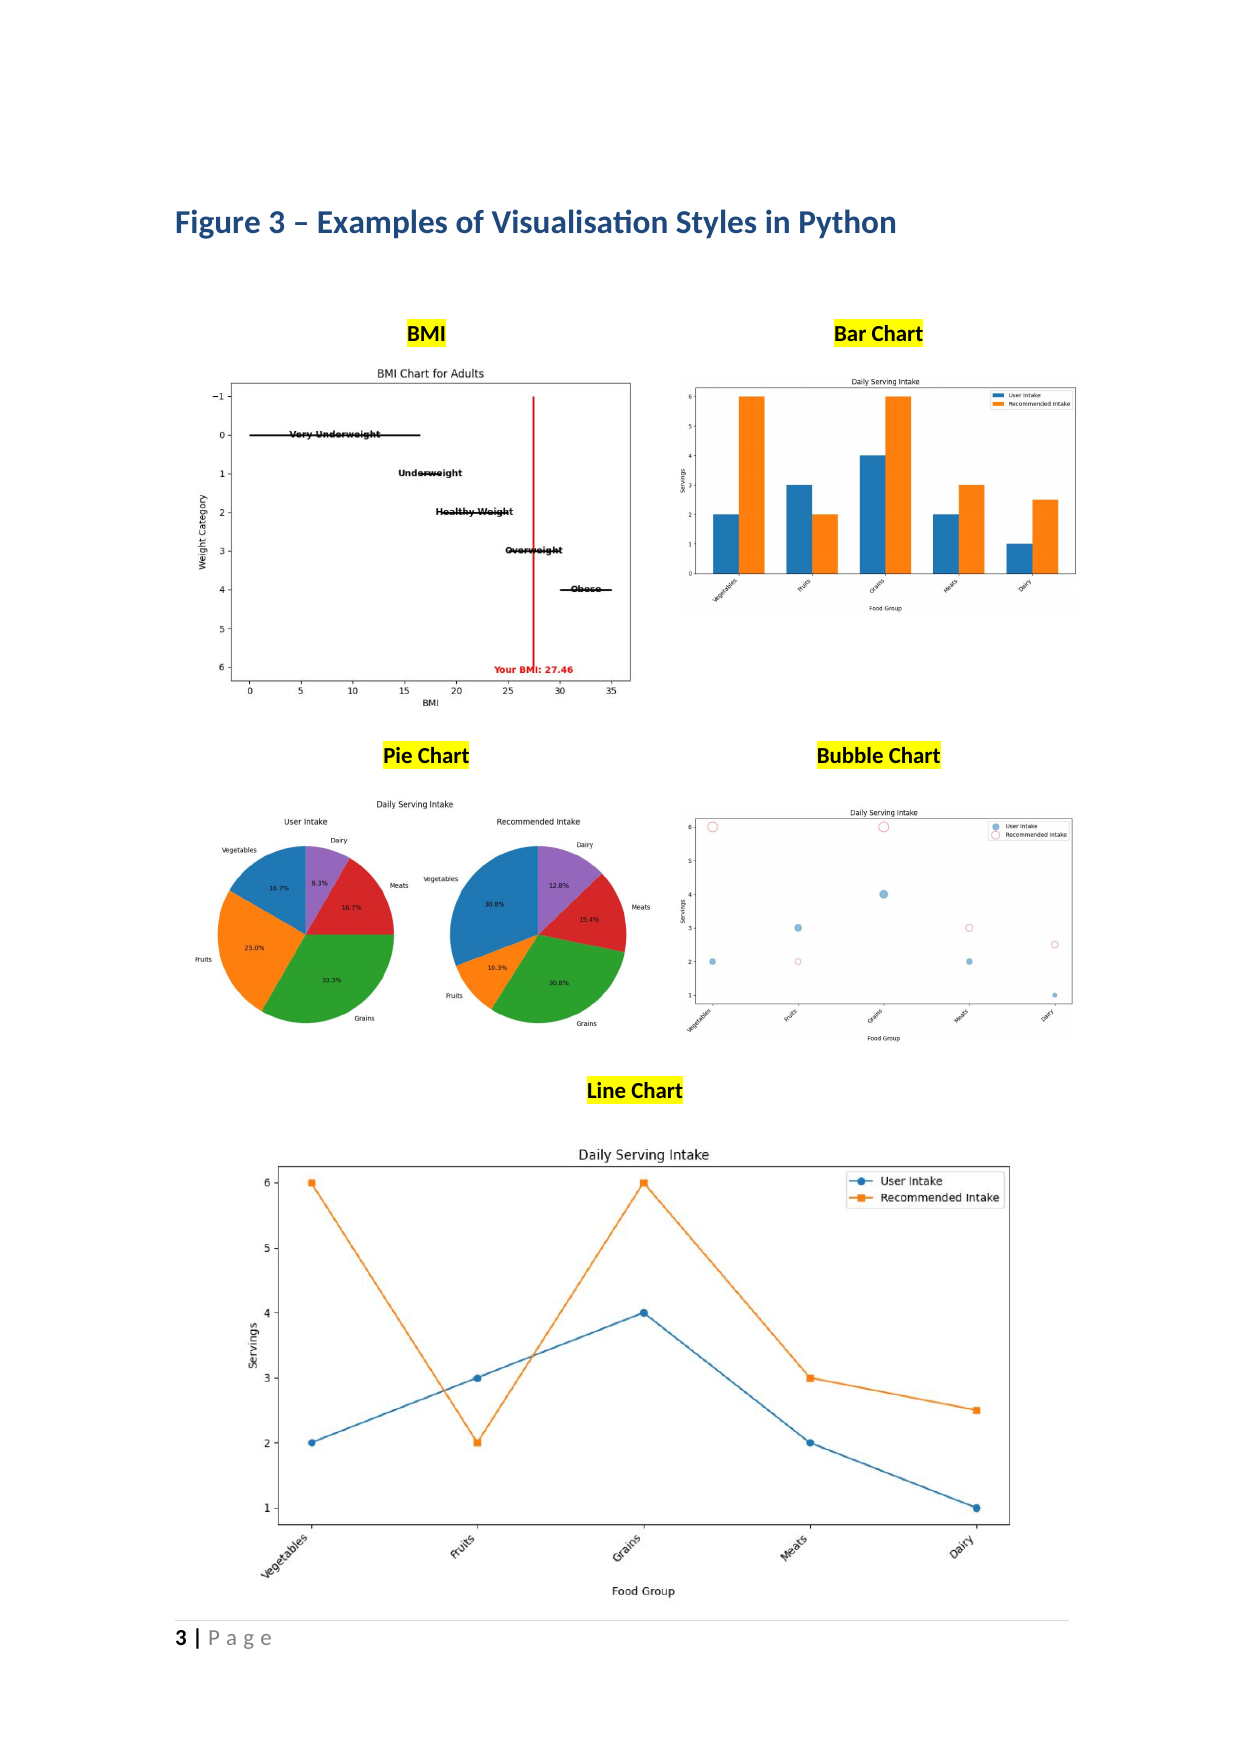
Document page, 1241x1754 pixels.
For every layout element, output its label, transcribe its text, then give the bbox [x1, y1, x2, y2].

table_header BMI [176, 319, 664, 713]
table_cell Line Chart [176, 1048, 1081, 1603]
table_cell Pie Chart [176, 713, 664, 1048]
text Figure 3 – Examples of Visualisation Styles in Python [175, 201, 1069, 242]
picture [187, 355, 664, 714]
picture [238, 1141, 1019, 1604]
picture [187, 797, 657, 1049]
picture [675, 374, 1080, 615]
table_header Bar Chart [664, 319, 1081, 713]
picture [675, 806, 1077, 1045]
table_cell Bubble Chart [664, 713, 1081, 1048]
